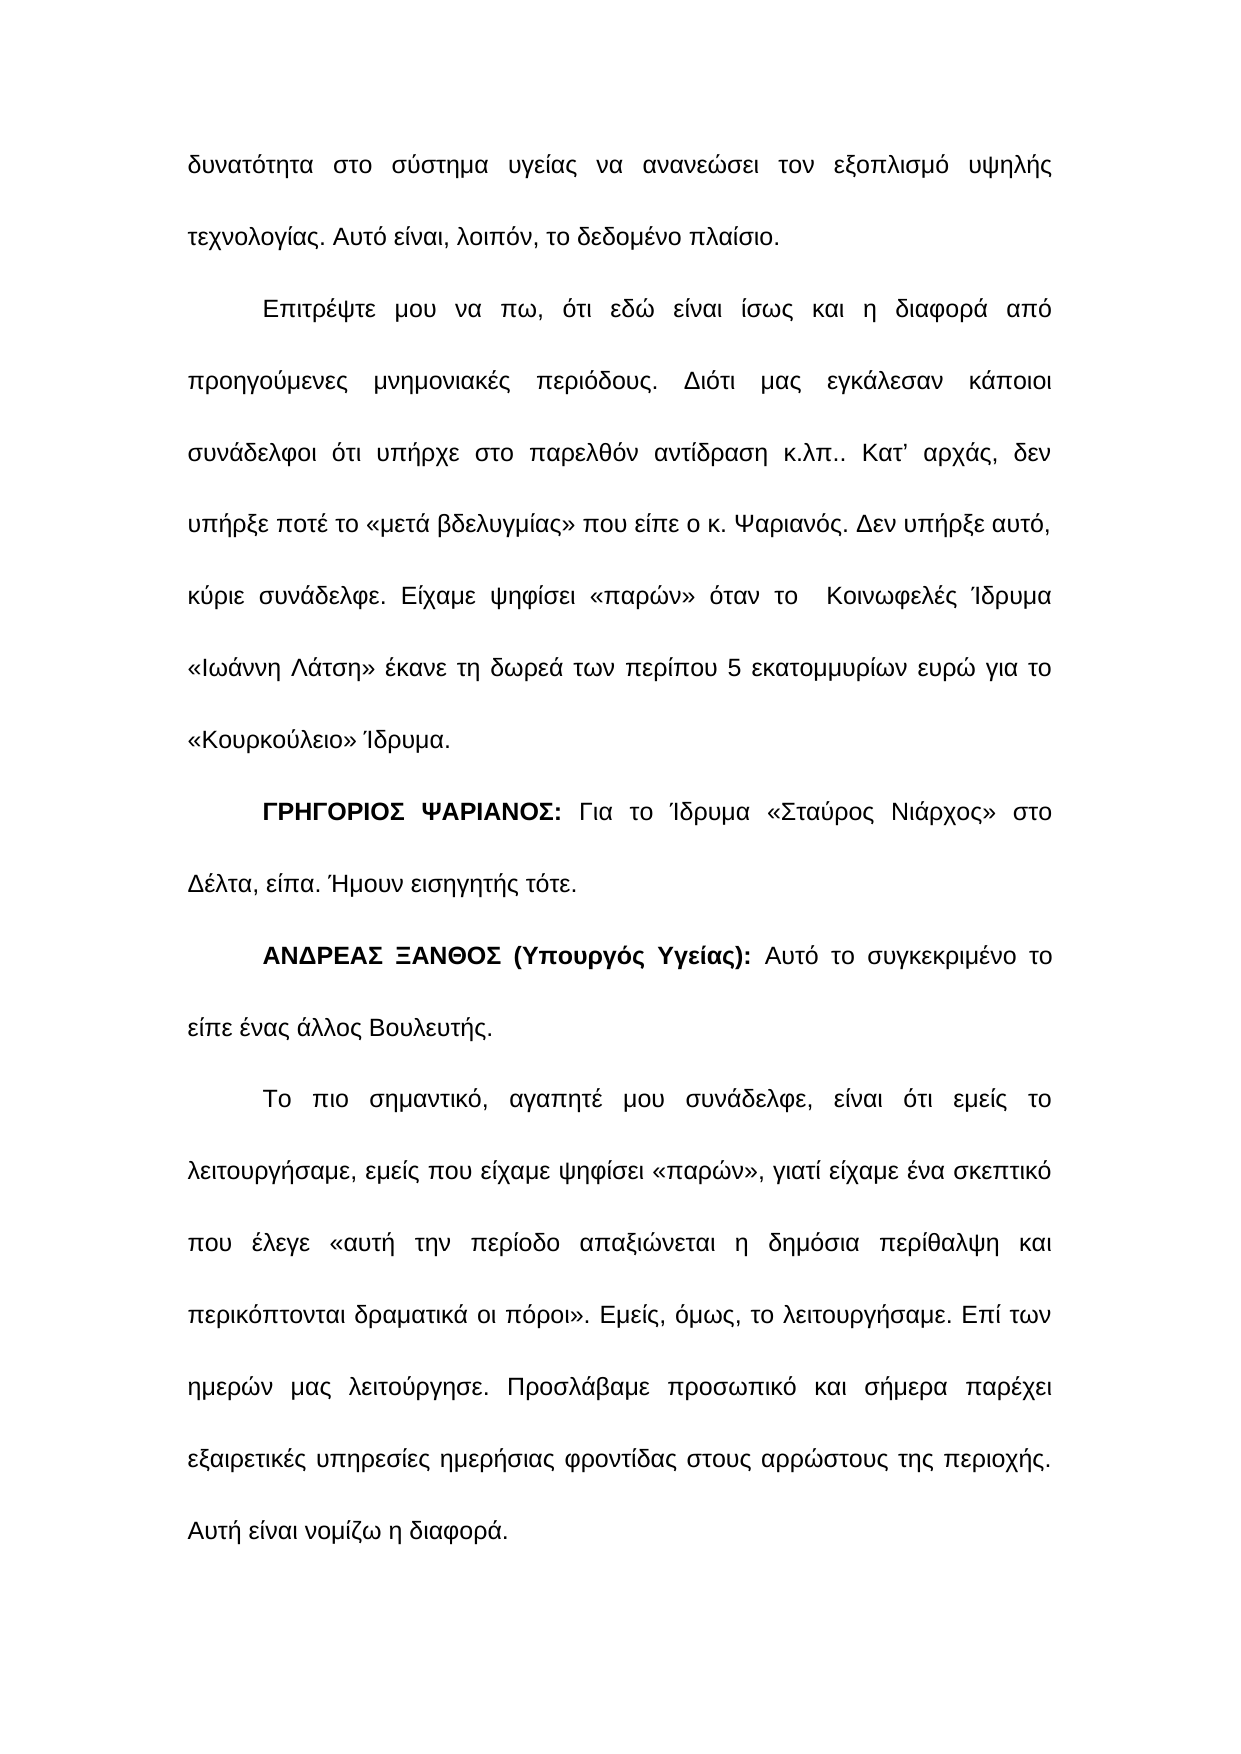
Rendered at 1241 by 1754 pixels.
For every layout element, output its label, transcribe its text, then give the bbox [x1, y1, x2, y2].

text ΑΝΔΡΕΑΣ ΞΑΝΘΟΣ (Υπουργός Υγείας): Αυτό το συγκεκριμένο το είπε ένας άλλος Βουλευτής. [187, 941, 1053, 1041]
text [187, 150, 1053, 251]
text Επιτρέψτε μου να πω, ότι εδώ είναι ίσως και η διαφορά από προηγούμενες μνημονιακές περιόδους. Διότι μας εγκάλεσαν κάποιοι συνάδελφοι ότι υπήρχε στο παρελθόν αντίδραση κ.λπ.. Κατ’ αρχάς, δεν υπήρξε ποτέ το «μετά βδελυγμίας» που είπε ο κ. Ψαριανός. Δεν υπήρξε αυτό, κύριε συνάδελφε. Είχαμε ψηφίσει «παρών» όταν το Κοινωφελές Ίδρυμα «Ιωάννη Λάτση» έκανε τη δωρεά των περίπου 5 εκατομμυρίων ευρώ για το «Κουρκούλειο» Ίδρυμα. [187, 294, 1053, 754]
text Το πιο σημαντικό, αγαπητέ μου συνάδελφε, είναι ότι εμείς το λειτουργήσαμε, εμείς που είχαμε ψηφίσει «παρών», γιατί είχαμε ένα σκεπτικό που έλεγε «αυτή την περίοδο απαξιώνεται η δημόσια περίθαλψη και περικόπτονται δραματικά οι πόροι». Εμείς, όμως, το λειτουργήσαμε. Επί των ημερών μας λειτούργησε. Προσλάβαμε προσωπικό και σήμερα παρέχει εξαιρετικές υπηρεσίες ημερήσιας φροντίδας στους αρρώστους της περιοχής. Αυτή είναι νομίζω η διαφορά. [187, 1084, 1053, 1178]
text ΓΡΗΓΟΡΙΟΣ ΨΑΡΙΑΝΟΣ: Για το Ίδρυμα «Σταύρος Νιάρχος» στο Δέλτα, είπα. Ήμουν εισηγητής τότε. [187, 797, 1053, 897]
text Το πιο σημαντικό, αγαπητέ μου συνάδελφε, είναι ότι εμείς το λειτουργήσαμε, εμείς που είχαμε ψηφίσει «παρών», γιατί είχαμε ένα σκεπτικό που έλεγε «αυτή την περίοδο απαξιώνεται η δημόσια περίθαλψη και περικόπτονται δραματικά οι πόροι». Εμείς, όμως, το λειτουργήσαμε. Επί των ημερών μας λειτούργησε. Προσλάβαμε προσωπικό και σήμερα παρέχει εξαιρετικές υπηρεσίες ημερήσιας φροντίδας στους αρρώστους της περιοχής. Αυτή είναι νομίζω η διαφορά. [187, 1179, 1053, 1544]
